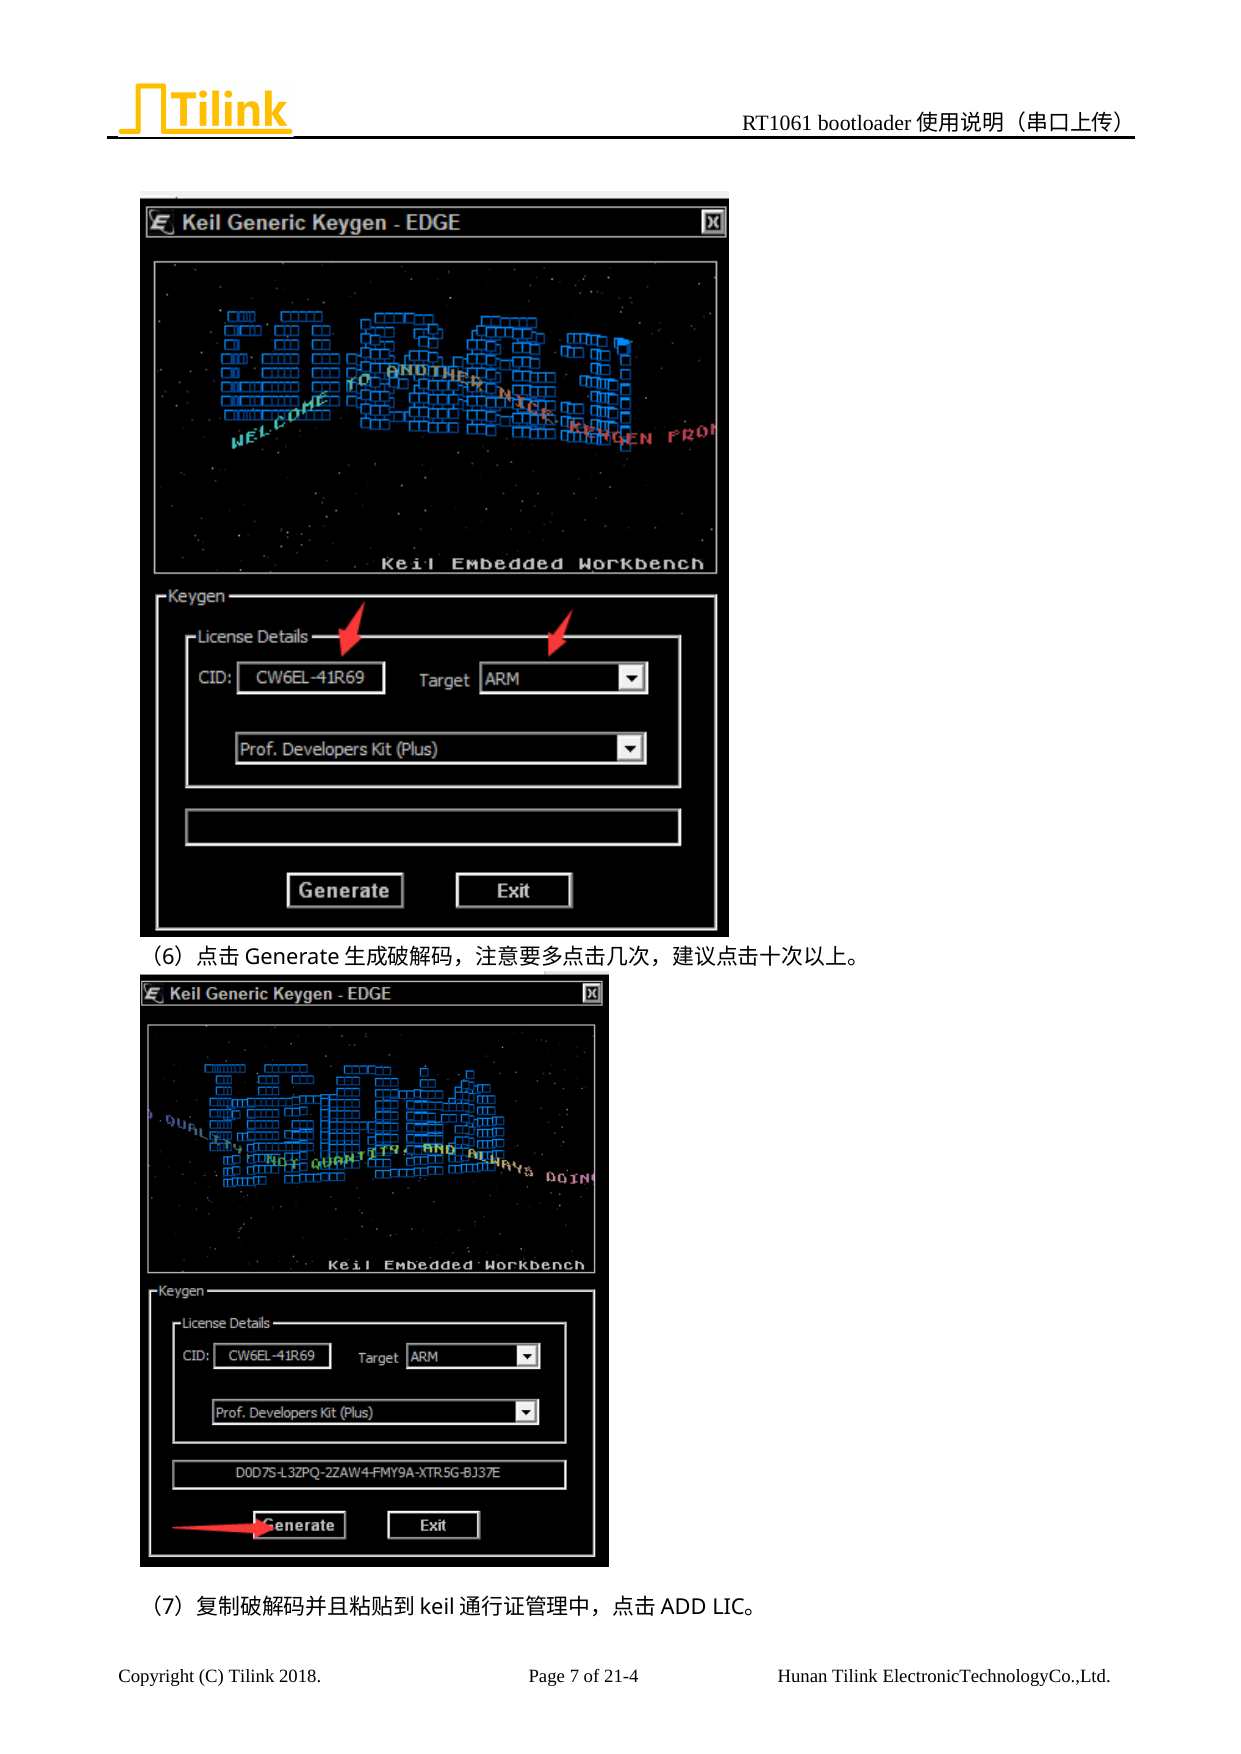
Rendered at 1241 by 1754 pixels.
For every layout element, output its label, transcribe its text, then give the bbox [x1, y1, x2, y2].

text （6）点击Generate生成破解码，注意要多点击几次，建议点击十次以上。 [118, 939, 1122, 971]
picture [140, 971, 609, 1567]
text （7）复制破解码并且粘贴到keil通行证管理中，点击ADD LIC。 [118, 1589, 1122, 1621]
picture [140, 191, 729, 937]
picture [118, 81, 294, 137]
